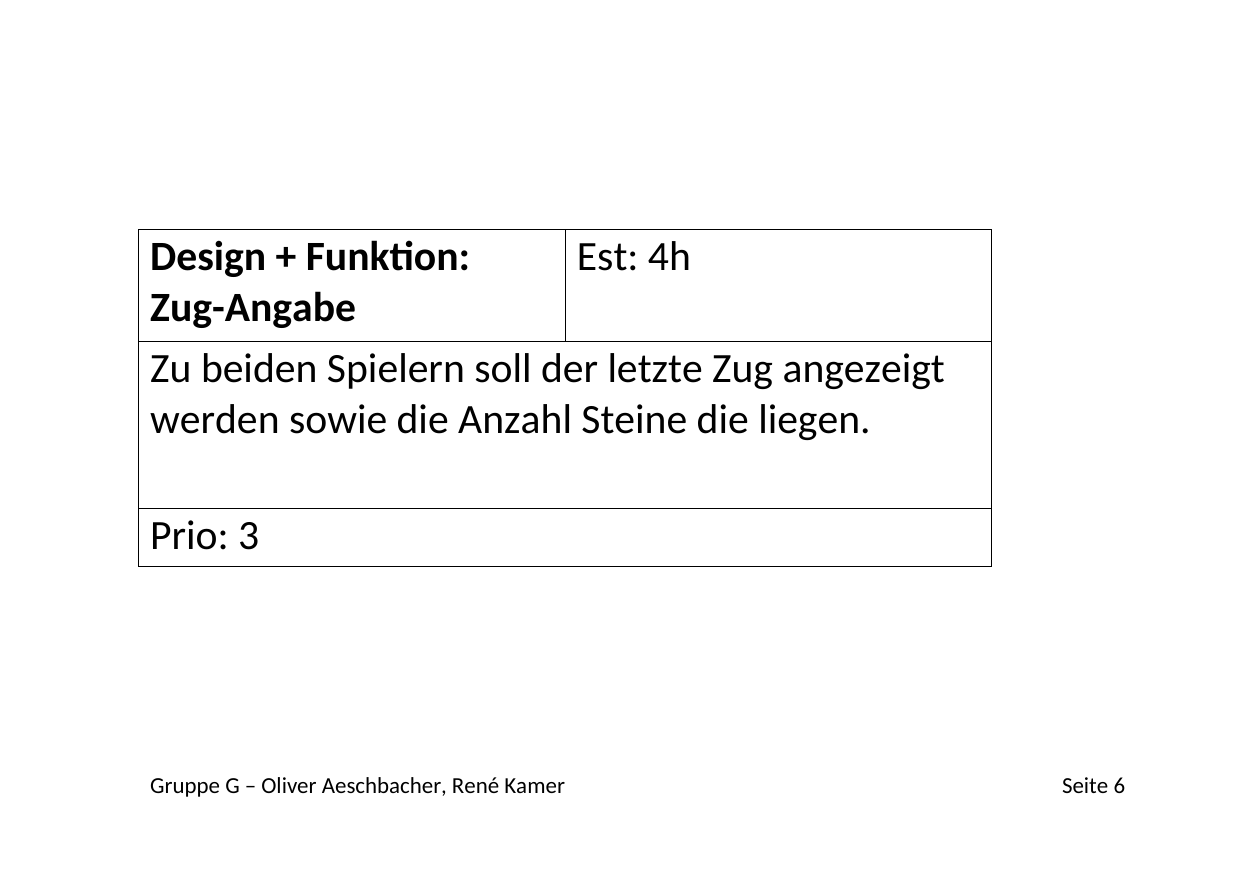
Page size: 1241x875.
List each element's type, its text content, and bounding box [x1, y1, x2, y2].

table_cell Prio: 3 [139, 509, 991, 566]
table_header Design + Funktion: Zug-Angabe [139, 230, 565, 341]
table_header Est: 4h [566, 230, 991, 341]
table_cell Zu beiden Spielern soll der letzte Zug angezeigt werden sowie die Anzahl Steine die liegen. [139, 342, 991, 508]
